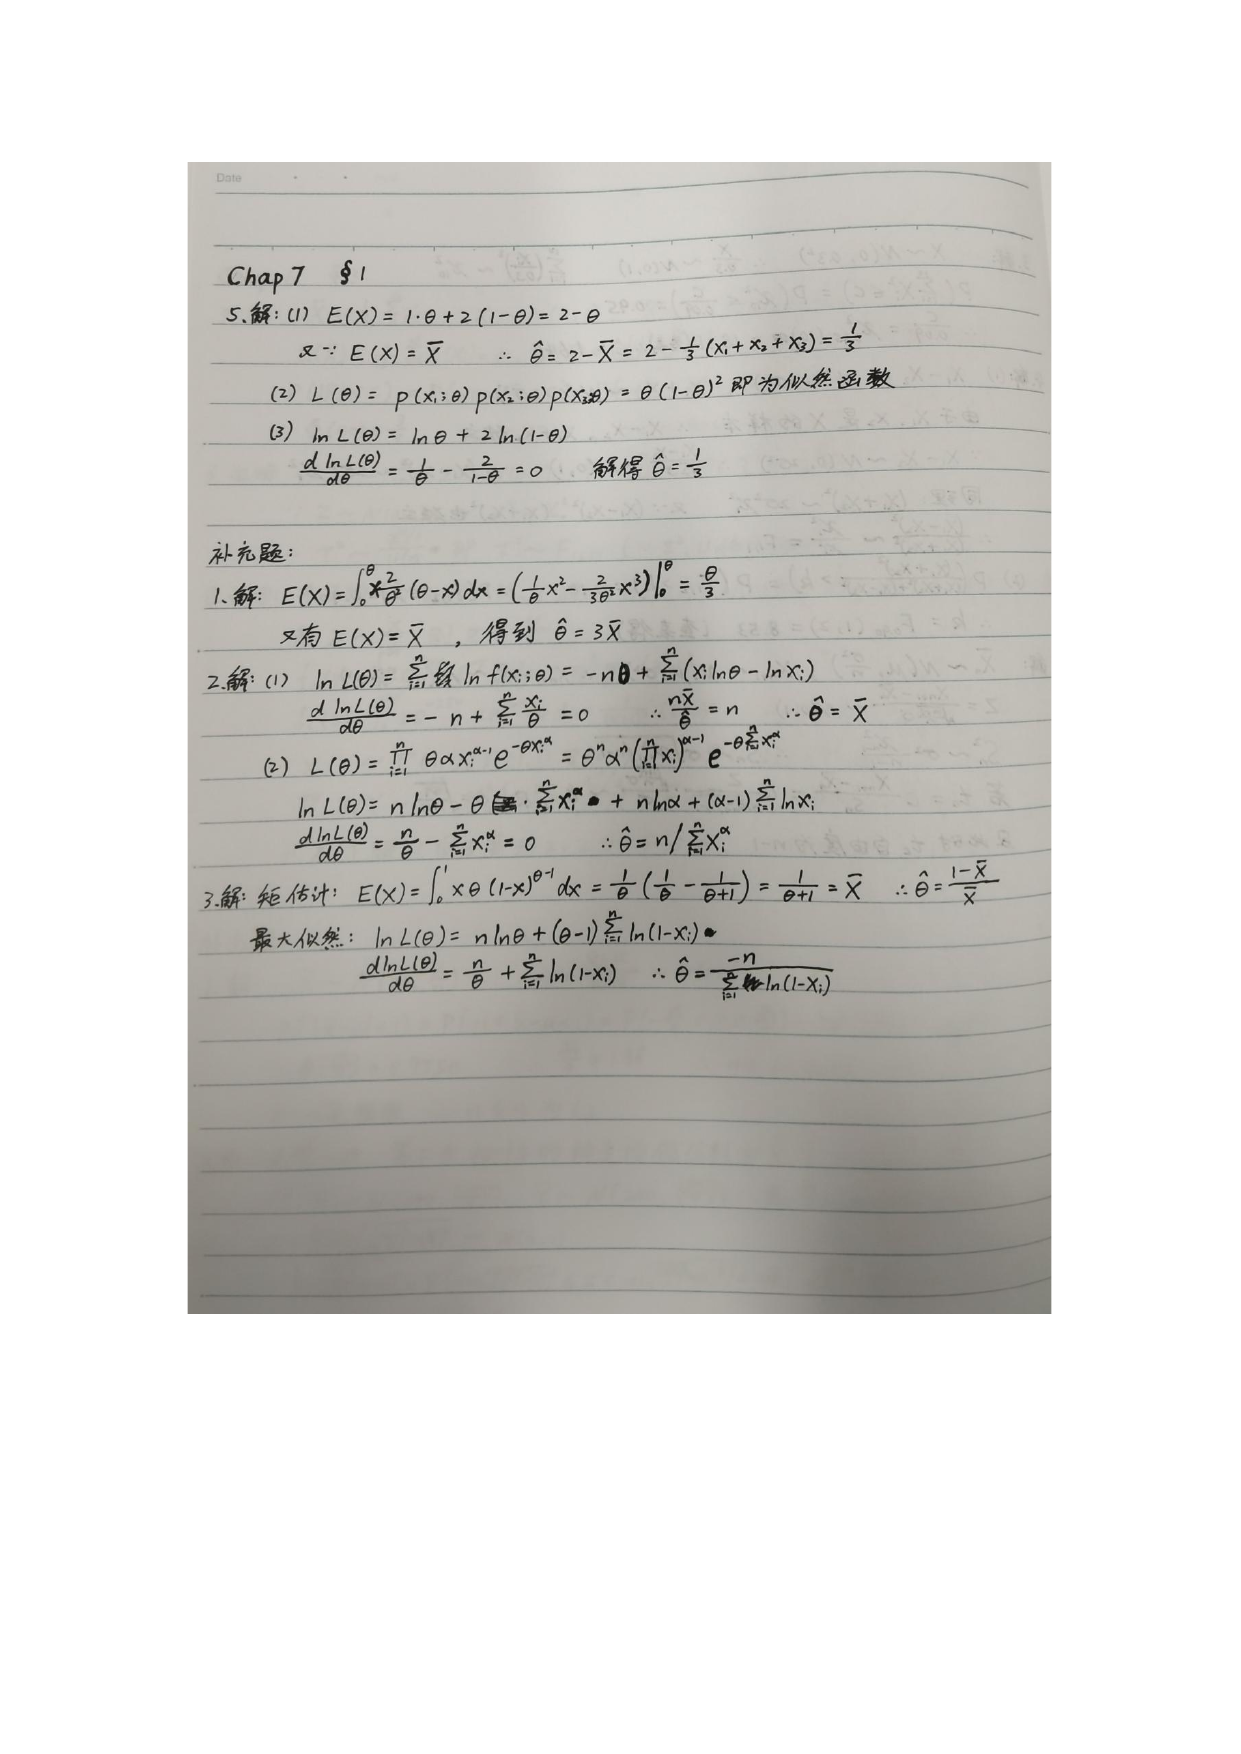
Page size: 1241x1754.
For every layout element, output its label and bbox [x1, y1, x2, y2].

picture [187, 162, 1052, 1314]
